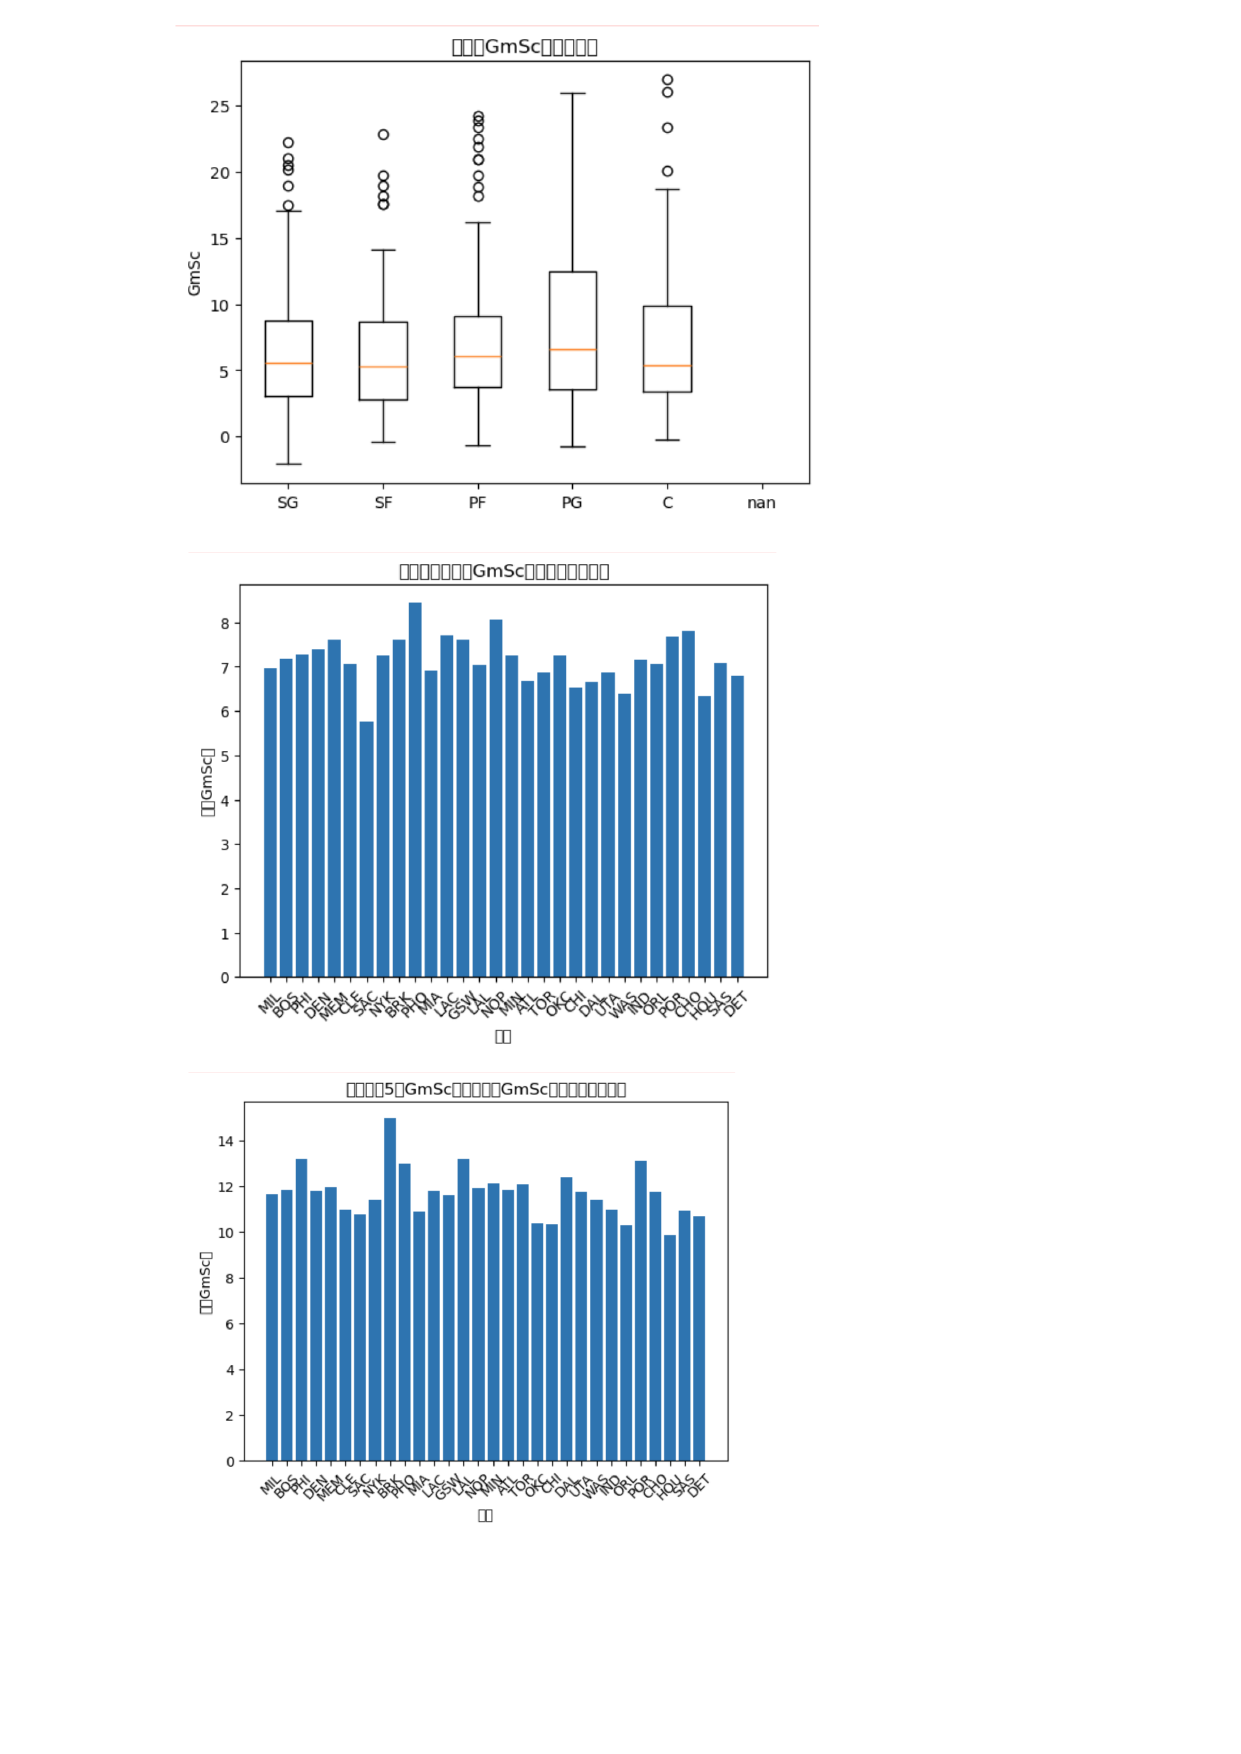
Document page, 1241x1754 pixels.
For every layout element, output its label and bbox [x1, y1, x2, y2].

picture [174, 25, 819, 521]
picture [187, 1072, 736, 1531]
picture [187, 552, 777, 1054]
